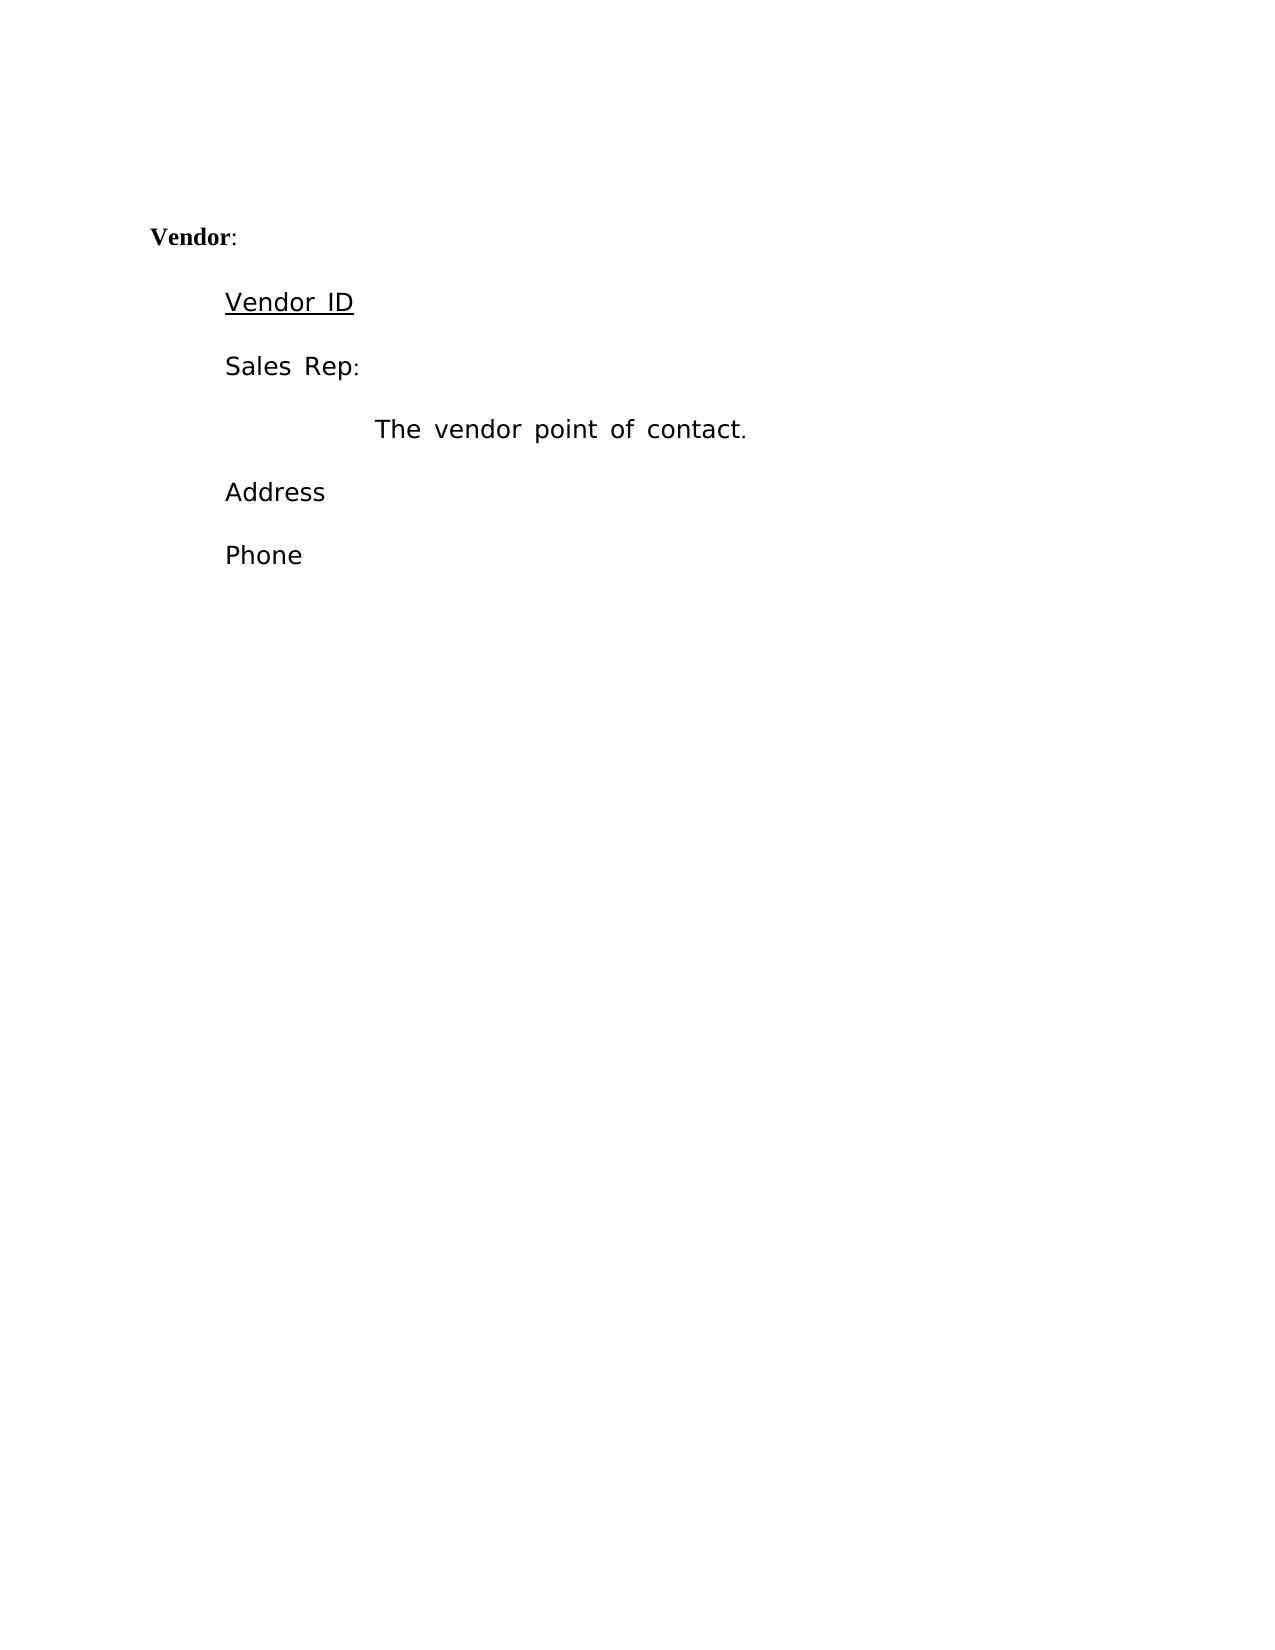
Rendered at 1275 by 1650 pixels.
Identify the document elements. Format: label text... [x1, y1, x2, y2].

text Vendor: [150, 222, 1125, 251]
text Phone [150, 547, 1125, 570]
text Address [150, 484, 1125, 507]
text Vendor ID [150, 294, 1125, 317]
text Sales Rep: [150, 358, 1125, 381]
text The vendor point of contact. [150, 421, 1125, 444]
